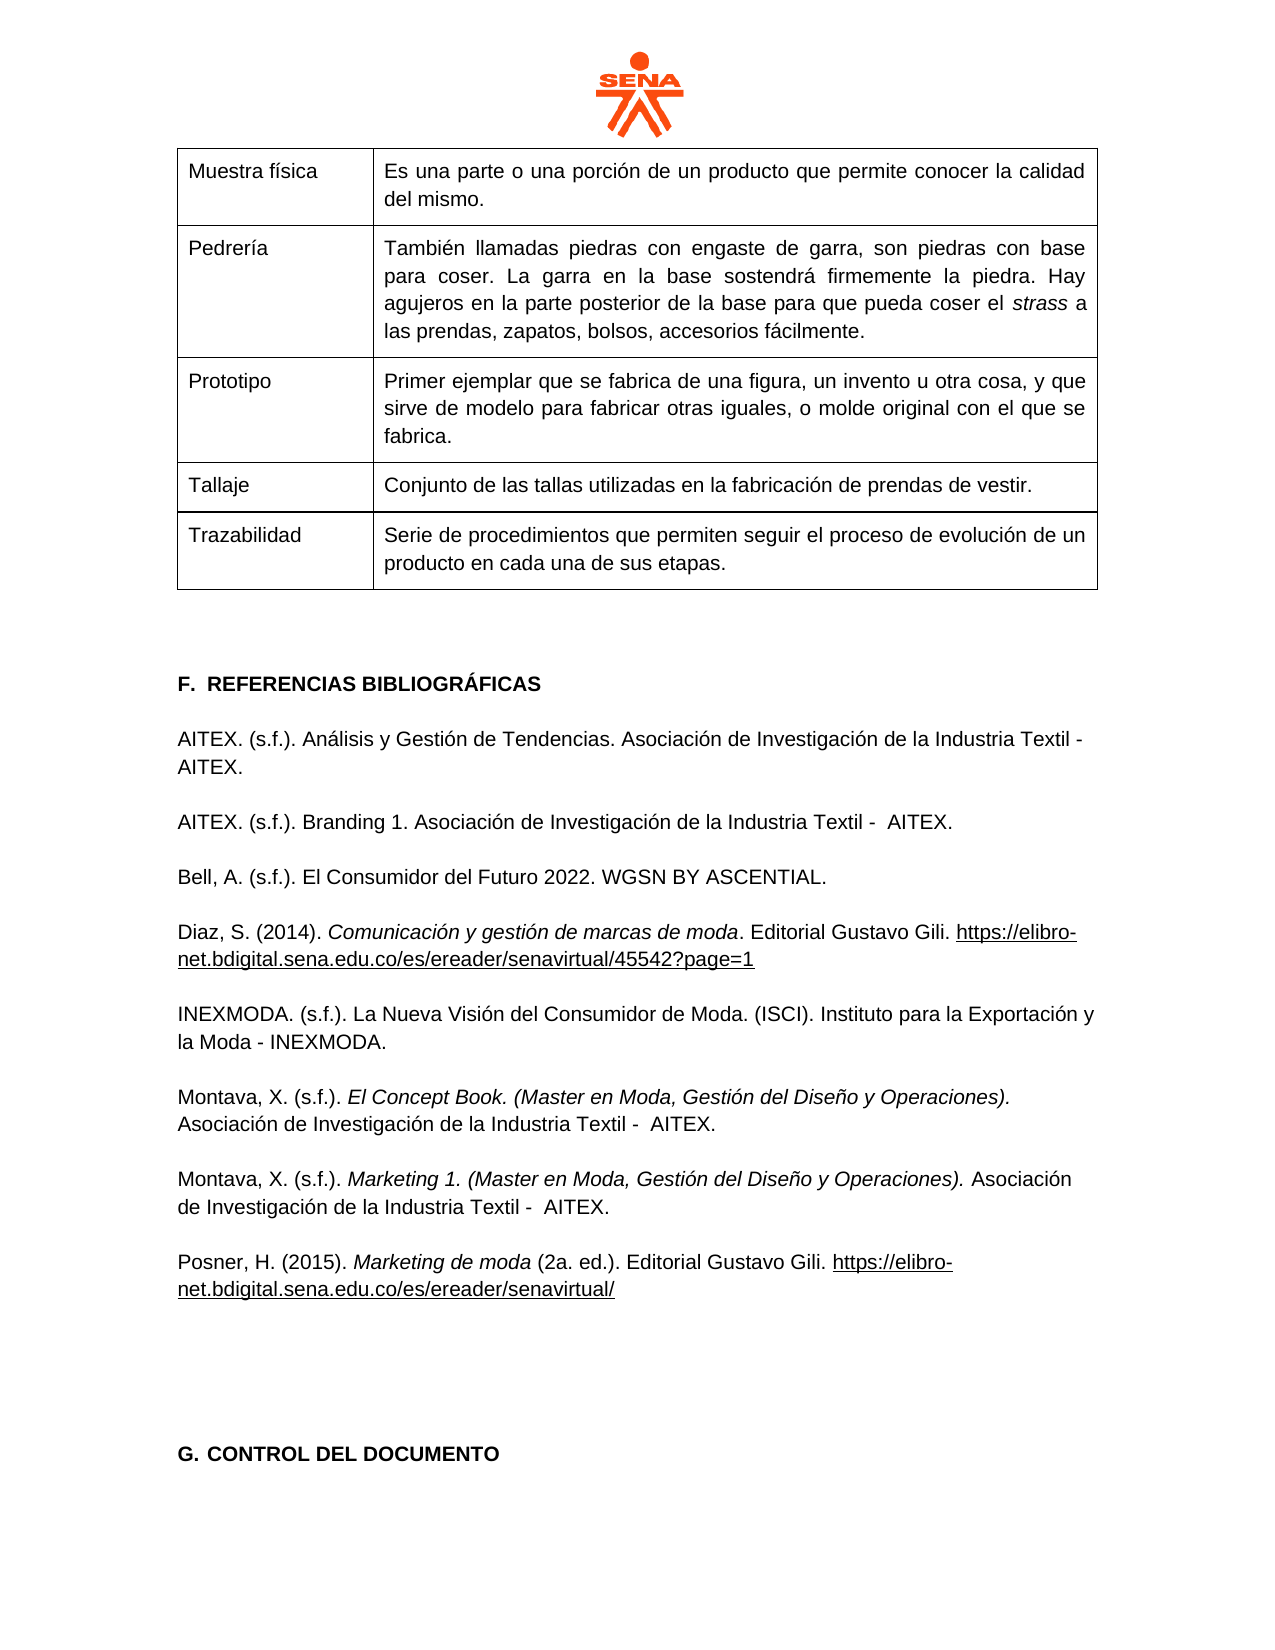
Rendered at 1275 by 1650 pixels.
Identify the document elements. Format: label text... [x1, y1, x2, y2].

table_cell Muestra física [178, 149, 373, 225]
text Posner, H. (2015). Marketing de moda (2a. ed.). Editorial Gustavo Gili. https://elibro-net.bdigital.sena.edu.co/es/ereader/senavirtual/ [177, 1249, 1098, 1301]
table_cell Conjunto de las tallas utilizadas en la fabricación de prendas de vestir. [374, 463, 1097, 511]
table_cell Tallaje [178, 463, 373, 511]
text Montava, X. (s.f.). Marketing 1. (Master en Moda, Gestión del Diseño y Operaciones). Asociación de Investigación de la Industria Textil - AITEX. [177, 1167, 1098, 1218]
text Montava, X. (s.f.). El Concept Book. (Master en Moda, Gestión del Diseño y Operaciones). Asociación de Investigación de la Industria Textil - AITEX. [177, 1084, 1098, 1136]
list CONTROL DEL DOCUMENTO [177, 1442, 1098, 1466]
text Diaz, S. (2014). Comunicación y gestión de marcas de moda. Editorial Gustavo Gili. https://elibro-net.bdigital.sena.edu.co/es/ereader/senavirtual/45542?page=1 [177, 919, 1098, 971]
text AITEX. (s.f.). Análisis y Gestión de Tendencias. Asociación de Investigación de la Industria Textil - AITEX. [177, 727, 1098, 778]
table_cell Trazabilidad [178, 513, 373, 588]
table_cell Prototipo [178, 358, 373, 462]
text AITEX. (s.f.). Branding 1. Asociación de Investigación de la Industria Textil - AITEX. [177, 809, 1098, 833]
table_cell Es una parte o una porción de un producto que permite conocer la calidad del mismo. [374, 149, 1097, 225]
table_cell Pedrería [178, 226, 373, 357]
text INEXMODA. (s.f.). La Nueva Visión del Consumidor de Moda. (ISCI). Instituto para la Exportación y la Moda - INEXMODA. [177, 1002, 1098, 1053]
table_cell También llamadas piedras con engaste de garra, son piedras con base para coser. La garra en la base sostendrá firmemente la piedra. Hay agujeros en la parte posterior de la base para que pueda coser el strass a las prendas, zapatos, bolsos, accesorios fácilmente. [374, 226, 1097, 357]
table_cell Primer ejemplar que se fabrica de una figura, un invento u otra cosa, y que sirve de modelo para fabricar otras iguales, o molde original con el que se fabrica. [374, 358, 1097, 462]
table_cell Serie de procedimientos que permiten seguir el proceso de evolución de un producto en cada una de sus etapas. [374, 513, 1097, 588]
list REFERENCIAS BIBLIOGRÁFICAS [177, 672, 1098, 696]
text Bell, A. (s.f.). El Consumidor del Futuro 2022. WGSN BY ASCENTIAL. [177, 864, 1098, 888]
picture [585, 48, 690, 142]
